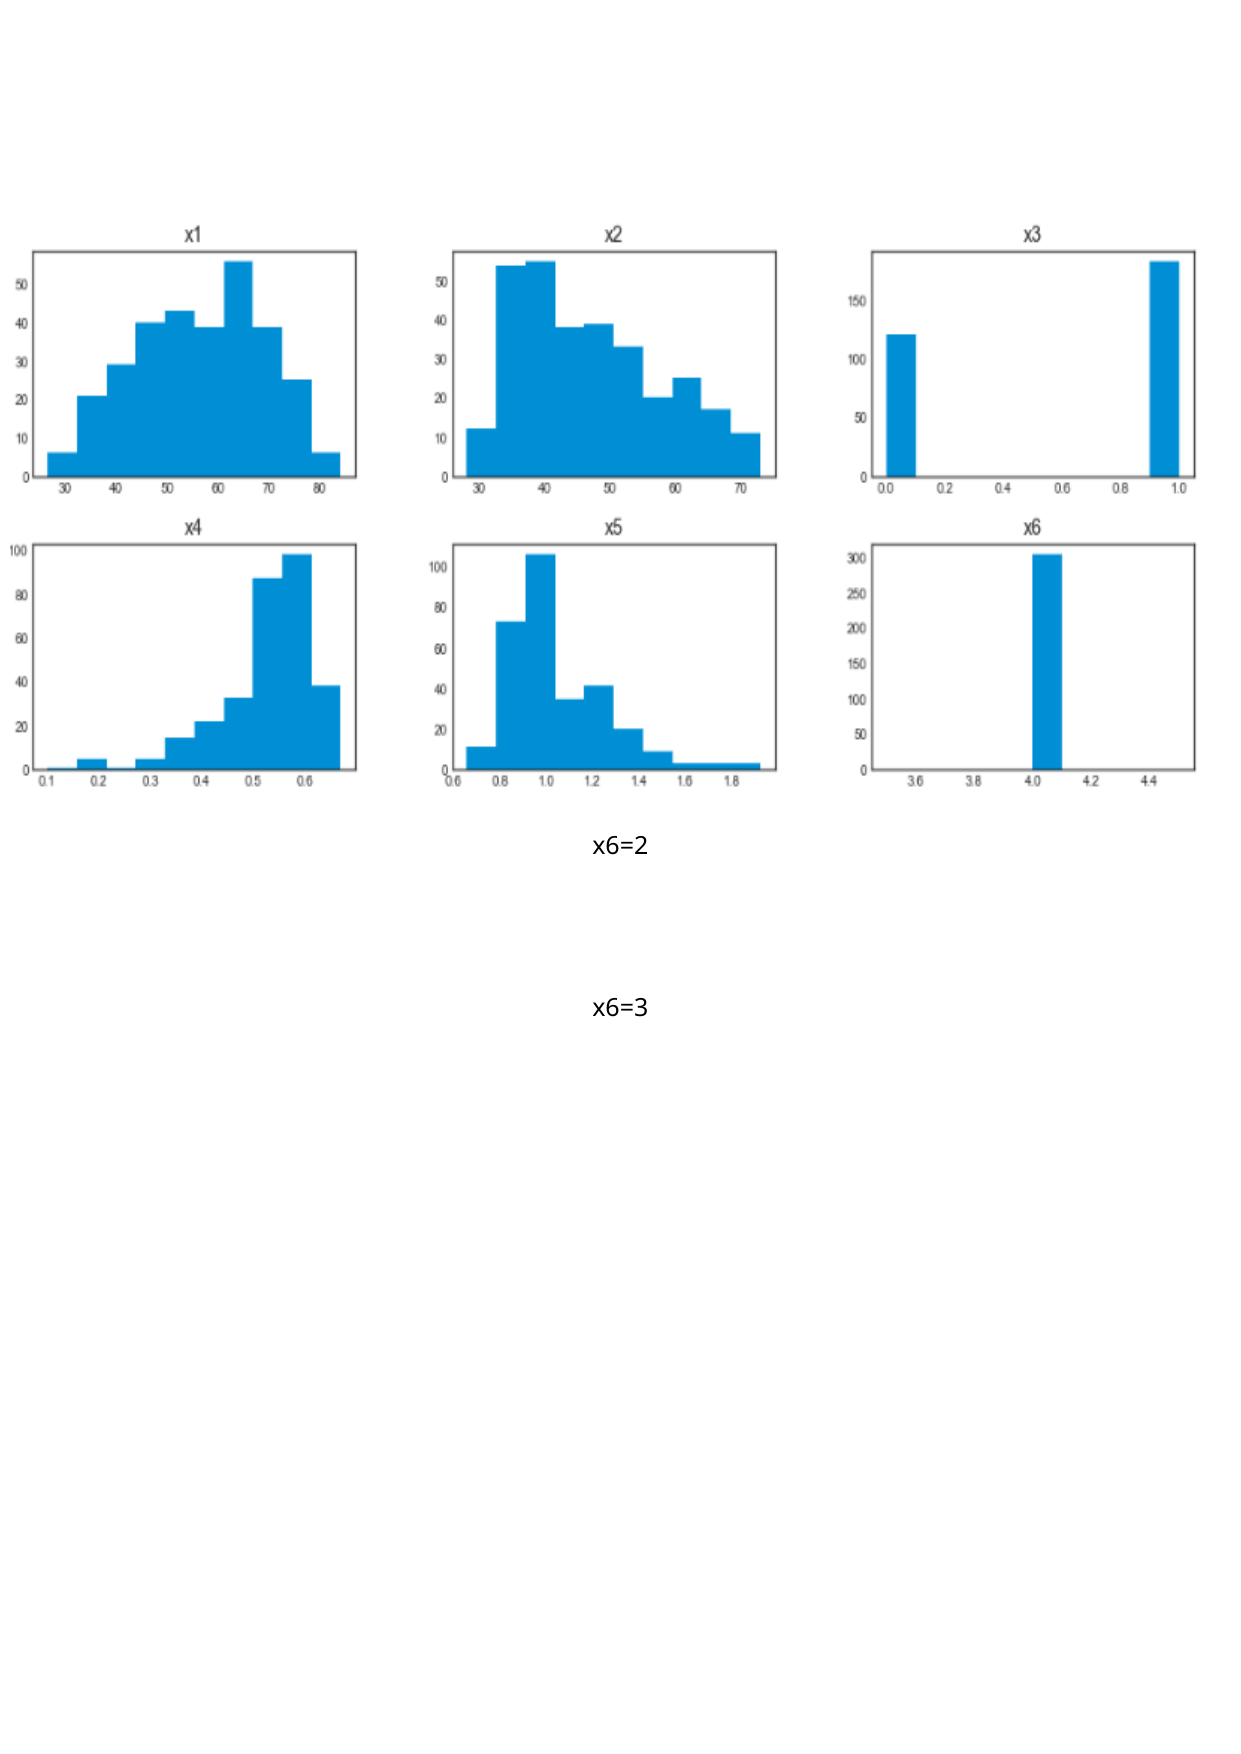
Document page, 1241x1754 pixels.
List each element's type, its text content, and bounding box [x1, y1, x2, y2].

text x6=3 [187, 974, 1053, 1039]
picture [10, 219, 187, 794]
text x6=2 [187, 162, 1053, 877]
picture [1053, 219, 1212, 794]
